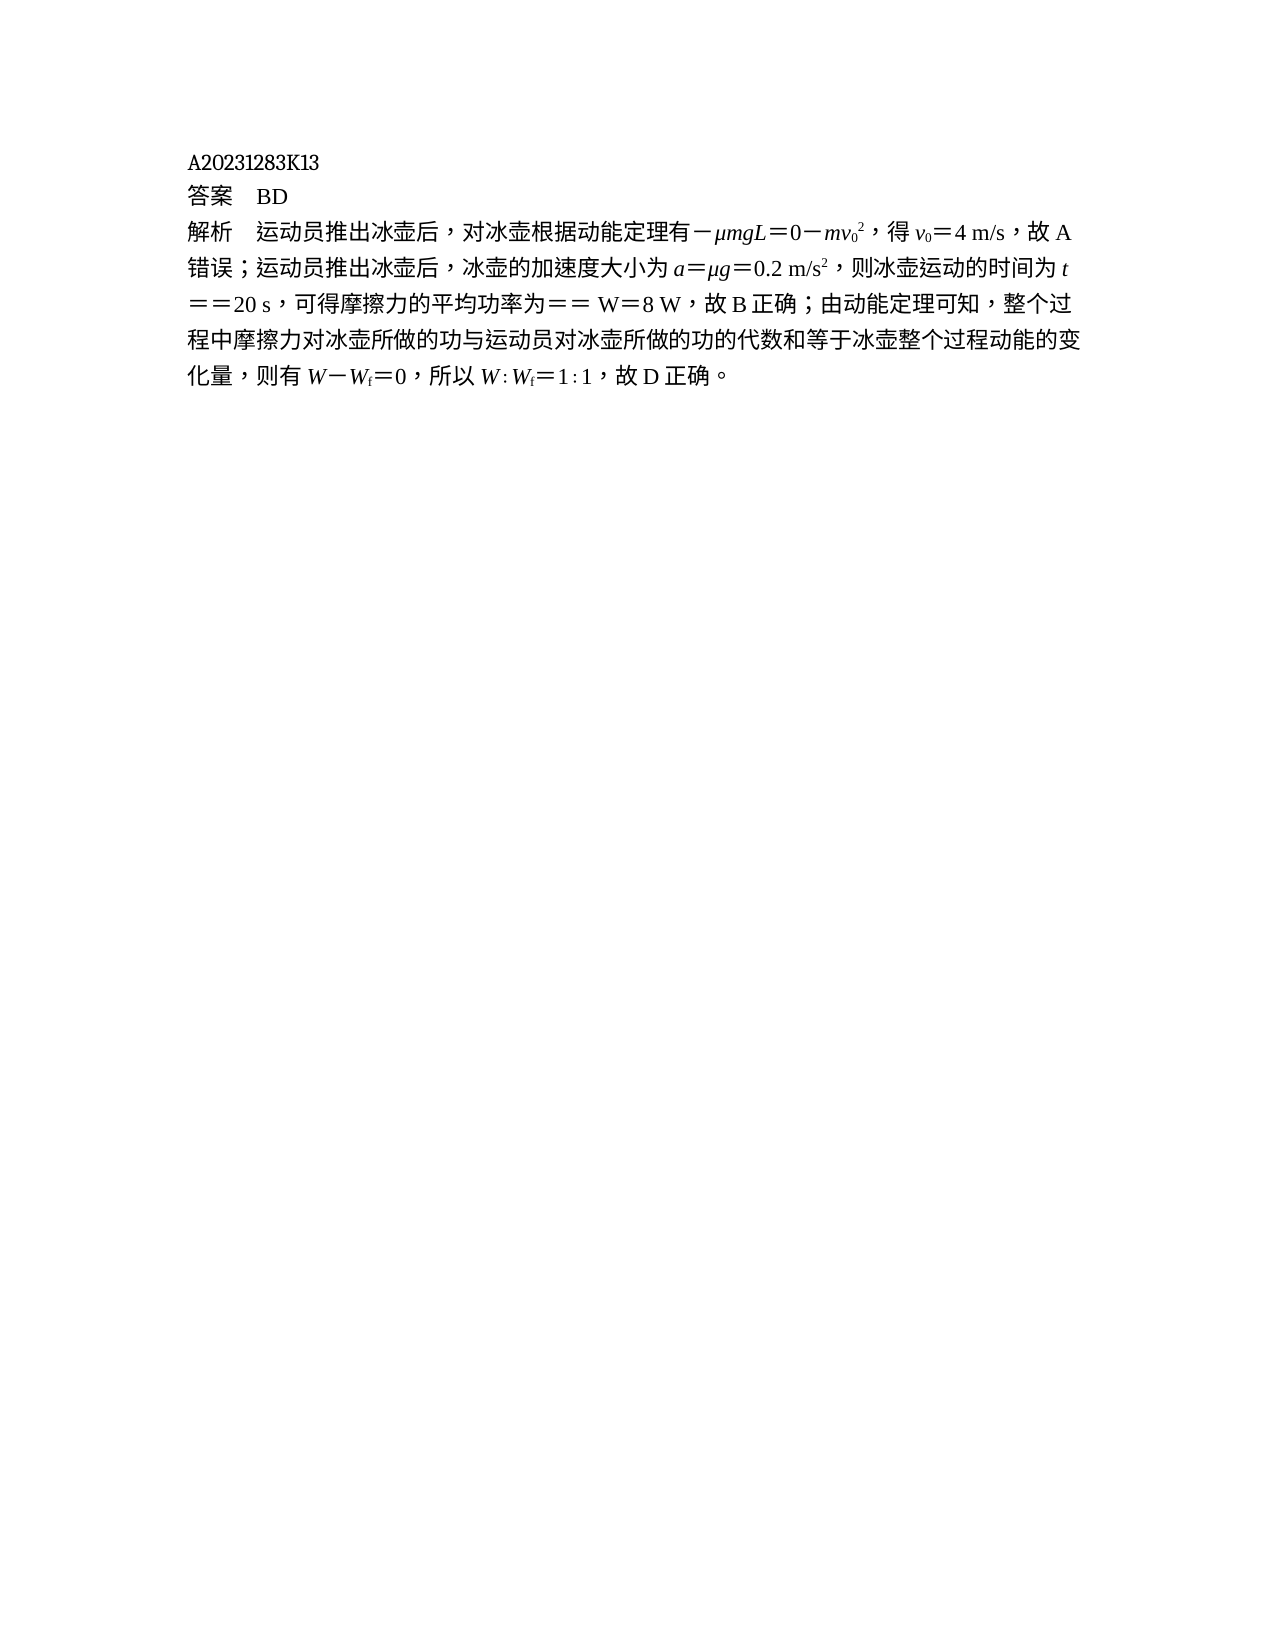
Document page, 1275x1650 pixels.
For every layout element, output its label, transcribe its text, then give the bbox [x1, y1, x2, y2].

text 答案 BD [187, 180, 1087, 211]
text 解析 运动员推出冰壶后，对冰壶根据动能定理有－μmgL＝0－mv02，得v0＝4 m/s，故A错误；运动员推出冰壶后，冰壶的加速度大小为a＝μg＝0.2 m/s2，则冰壶运动的时间为t＝＝20 s，可得摩擦力的平均功率为＝＝ W＝8 W，故B正确；由动能定理可知，整个过程中摩擦力对冰壶所做的功与运动员对冰壶所做的功的代数和等于冰壶整个过程动能的变化量，则有W－Wf＝0，所以W∶Wf＝1∶1，故D正确。 [187, 216, 1087, 391]
text A20231283K13 [187, 150, 1087, 176]
